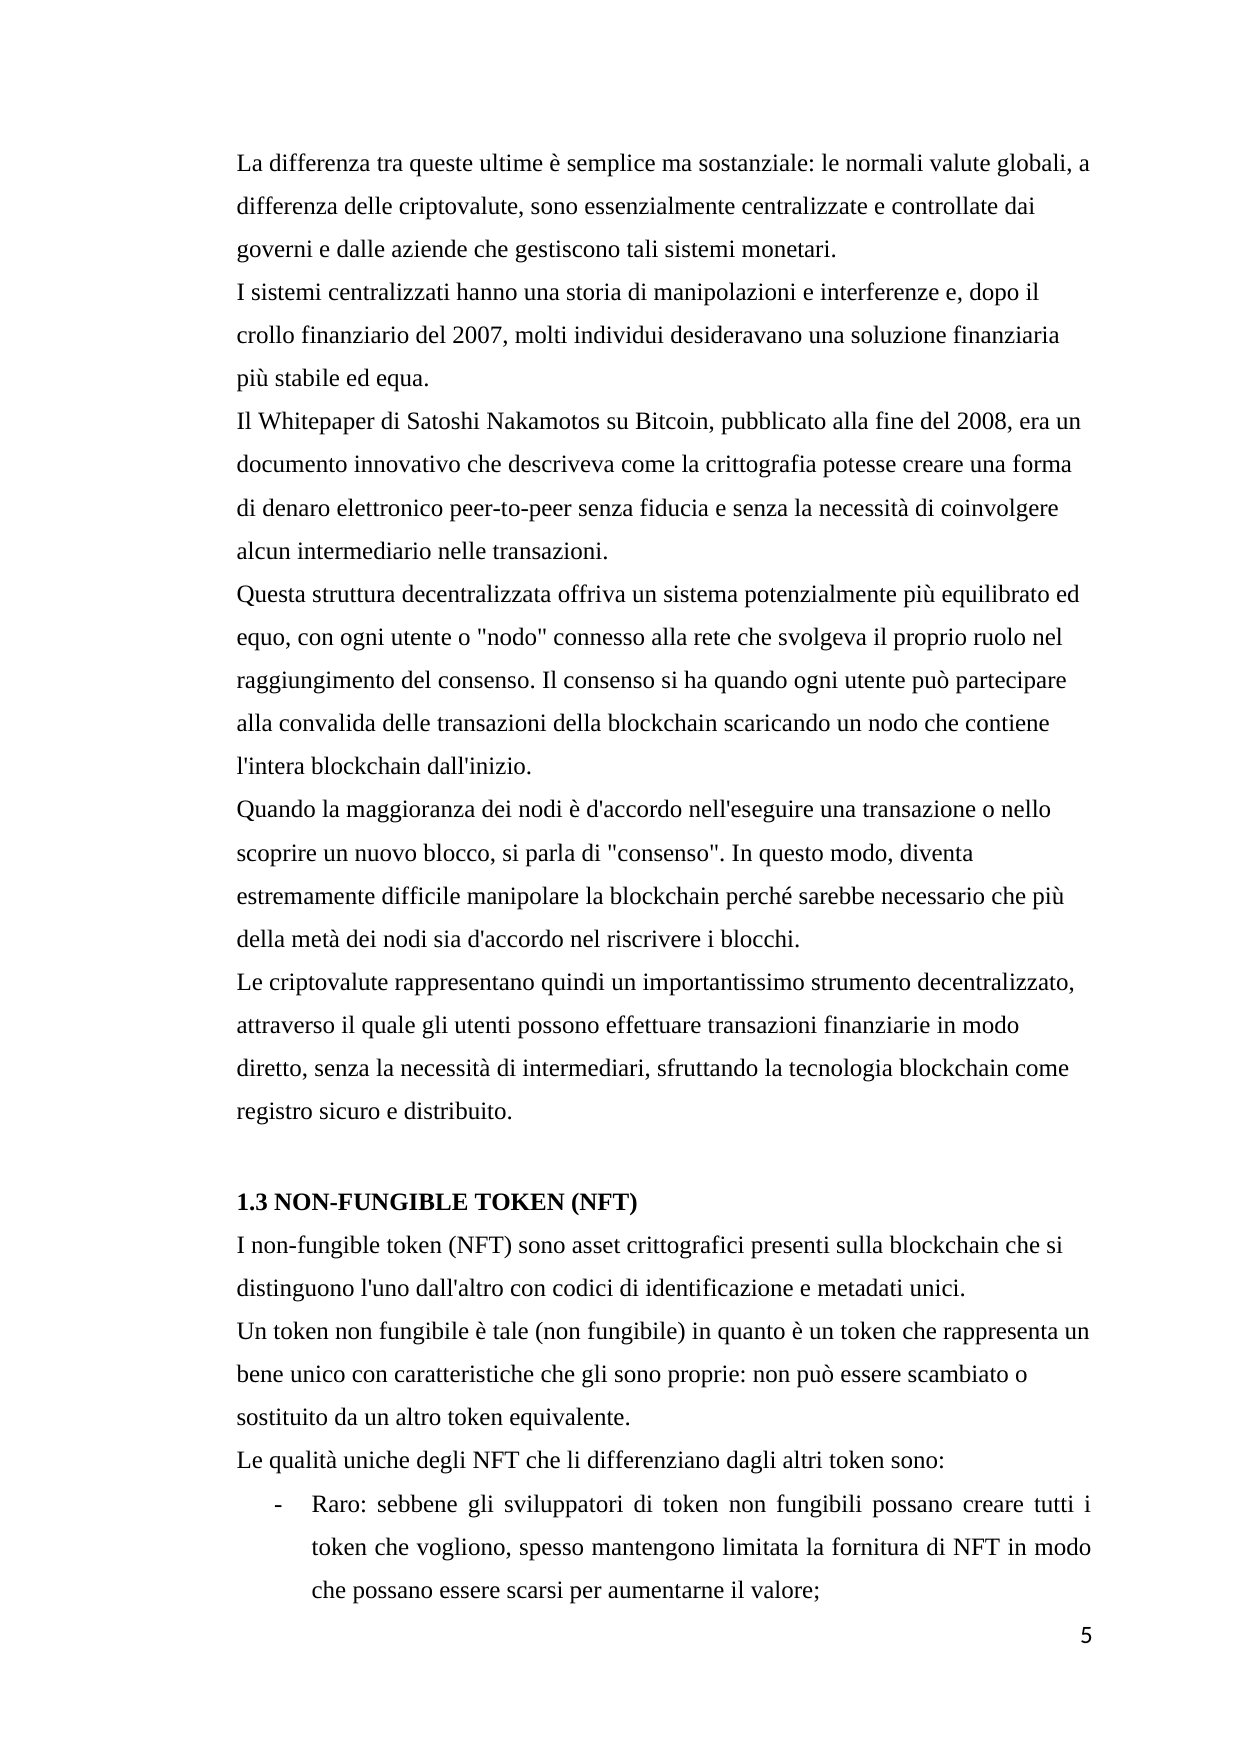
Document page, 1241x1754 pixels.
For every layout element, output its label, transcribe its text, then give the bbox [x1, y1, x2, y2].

text Le criptovalute rappresentano quindi un importantissimo strumento decentralizzato, attraverso il quale gli utenti possono effettuare transazioni finanziarie in modo diretto, senza la necessità di intermediari, sfruttando la tecnologia blockchain come registro sicuro e distribuito. [236, 967, 1092, 1125]
text La differenza tra queste ultime è semplice ma sostanziale: le normali valute globali, a differenza delle criptovalute, sono essenzialmente centralizzate e controllate dai governi e dalle aziende che gestiscono tali sistemi monetari. [236, 148, 1092, 263]
text Il Whitepaper di Satoshi Nakamotos su Bitcoin, pubblicato alla fine del 2008, era un documento innovativo che descriveva come la crittografia potesse creare una forma di denaro elettronico peer-to-peer senza fiducia e senza la necessità di coinvolgere alcun intermediario nelle transazioni. [236, 406, 1092, 564]
text Questa struttura decentralizzata offriva un sistema potenzialmente più equilibrato ed equo, con ogni utente o "nodo" connesso alla rete che svolgeva il proprio ruolo nel raggiungimento del consenso. Il consenso si ha quando ogni utente può partecipare alla convalida delle transazioni della blockchain scaricando un nodo che contiene l'intera blockchain dall'inizio. [236, 579, 1092, 780]
text Le qualità uniche degli NFT che li differenziano dagli altri token sono: [236, 1446, 1092, 1474]
text I sistemi centralizzati hanno una storia di manipolazioni e interferenze e, dopo il crollo finanziario del 2007, molti individui desideravano una soluzione finanziaria più stabile ed equa. [236, 277, 1092, 392]
text Un token non fungibile è tale (non fungibile) in quanto è un token che rappresenta un bene unico con caratteristiche che gli sono proprie: non può essere scambiato o sostituito da un altro token equivalente. [236, 1316, 1092, 1431]
text I non-fungible token (NFT) sono asset crittografici presenti sulla blockchain che si distinguono l'uno dall'altro con codici di identificazione e metadati unici. [236, 1230, 1092, 1302]
subtitle 1.3 NON-FUNGIBLE TOKEN (NFT) [236, 1187, 1092, 1216]
list Raro: sebbene gli sviluppatori di token non fungibili possano creare tutti i token che vogliono, spesso mantengono limitata la fornitura di NFT in modo che possano essere scarsi per aumentarne il valore; [274, 1489, 1092, 1604]
text Quando la maggioranza dei nodi è d'accordo nell'eseguire una transazione o nello scoprire un nuovo blocco, si parla di "consenso". In questo modo, diventa estremamente difficile manipolare la blockchain perché sarebbe necessario che più della metà dei nodi sia d'accordo nel riscrivere i blocchi. [236, 794, 1092, 953]
